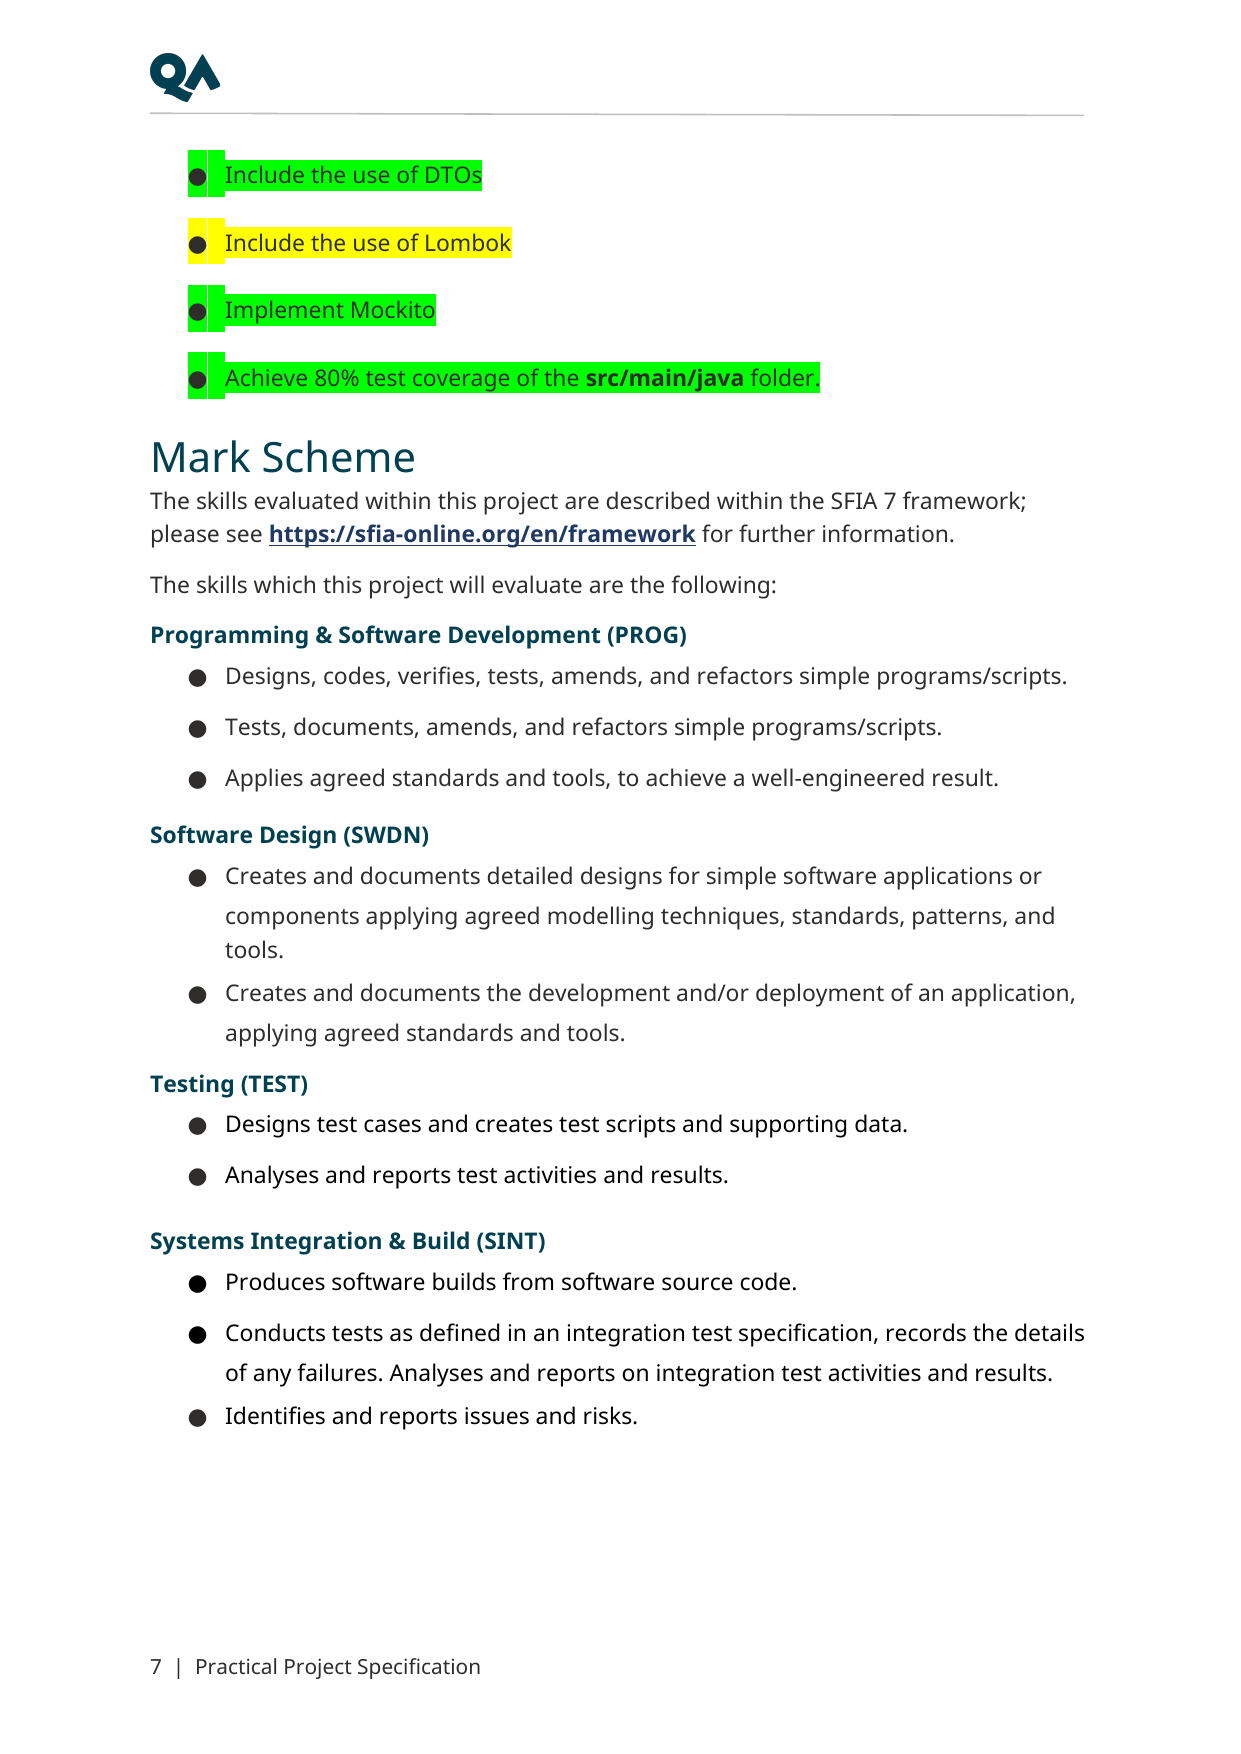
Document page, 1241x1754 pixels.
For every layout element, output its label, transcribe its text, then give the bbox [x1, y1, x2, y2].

list Implement Mockito [225, 285, 1090, 332]
subtitle Mark Scheme [150, 428, 1090, 485]
subtitle Programming & Software Development (PROG) [150, 619, 1090, 651]
subtitle Software Design (SWDN) [150, 819, 1090, 851]
list Applies agreed standards and tools, to achieve a well-engineered result. [187, 752, 1090, 799]
picture [150, 78, 182, 102]
list Achieve 80% test coverage of the src/main/java folder. [225, 352, 1090, 399]
list Produces software builds from software source code. [187, 1256, 1090, 1303]
subtitle Systems Integration & Build (SINT) [150, 1225, 1090, 1256]
list Conducts tests as defined in an integration test specification, records the details of any failures. Analyses and reports on integration test activities and results. [187, 1307, 1090, 1388]
text The skills evaluated within this project are described within the SFIA 7 framework; please see https://sfia-online.org/en/framework for further information. [150, 485, 1090, 550]
list Include the use of Lombok [187, 217, 1090, 264]
subtitle Testing (TEST) [150, 1067, 1090, 1099]
list Designs test cases and creates test scripts and supporting data. [187, 1099, 1042, 1146]
list Include the use of DTOs [225, 150, 1090, 197]
picture [150, 53, 161, 64]
list Creates and documents the development and/or deployment of an application, applying agreed standards and tools. [187, 968, 1090, 1048]
list Creates and documents detailed designs for simple software applications or components applying agreed modelling techniques, standards, patterns, and tools. [187, 851, 1090, 965]
list Designs, codes, verifies, tests, amends, and refactors simple programs/scripts. [187, 651, 1090, 697]
text The skills which this project will evaluate are the following: [150, 569, 1090, 600]
picture [175, 53, 221, 102]
list Identifies and reports issues and risks. [187, 1390, 1090, 1437]
list Analyses and reports test activities and results. [187, 1149, 1042, 1196]
picture [162, 65, 175, 78]
list Tests, documents, amends, and refactors simple programs/scripts. [187, 701, 1090, 748]
